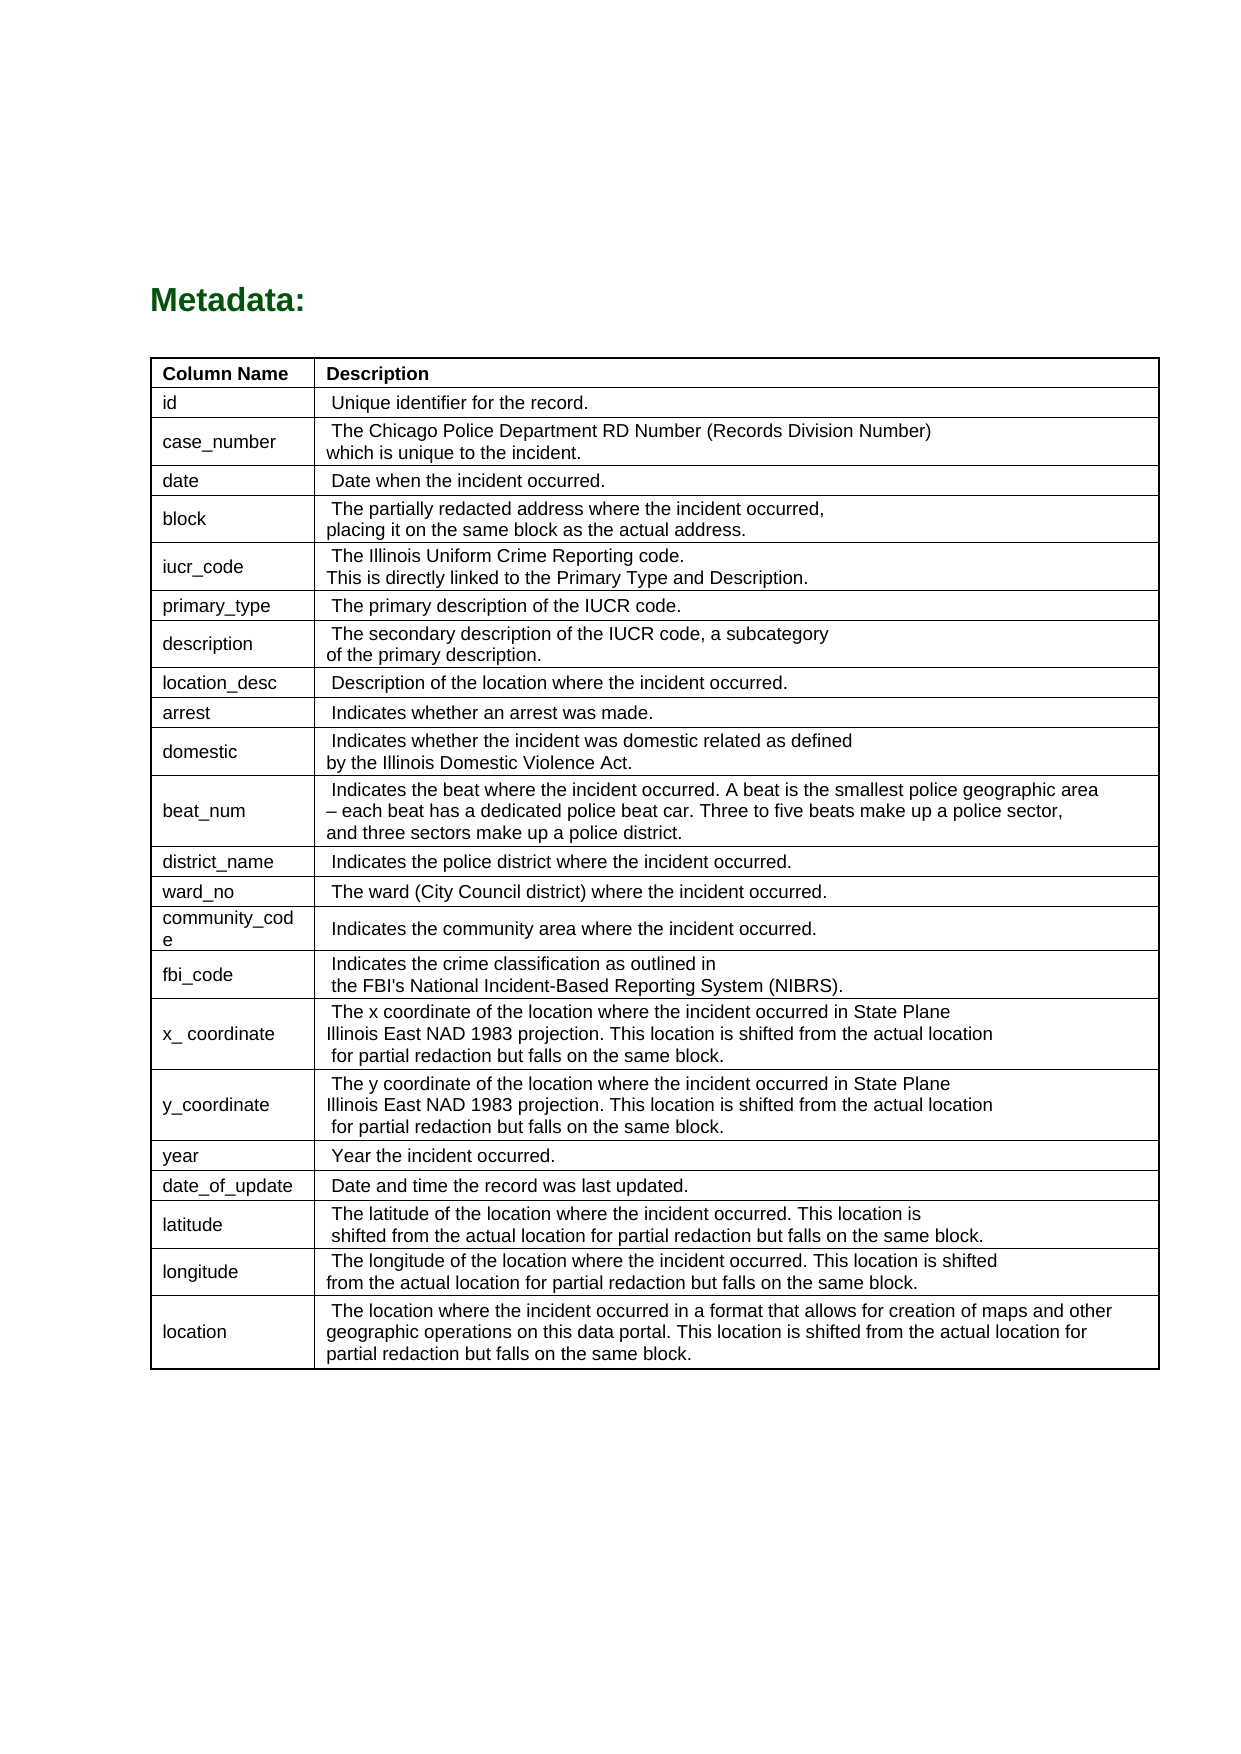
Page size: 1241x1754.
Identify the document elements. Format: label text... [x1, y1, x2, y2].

table_cell Date when the incident occurred. [315, 466, 1158, 495]
table_cell The longitude of the location where the incident occurred. This location is shifted from the actual location for partial redaction but falls on the same block. [315, 1249, 1158, 1295]
table_cell y_coordinate [152, 1070, 314, 1140]
text Metadata: [150, 280, 1090, 319]
table_cell The secondary description of the IUCR code, a subcategory of the primary description. [315, 621, 1158, 667]
table_cell latitude [152, 1201, 314, 1248]
table_cell The Illinois Uniform Crime Reporting code. This is directly linked to the Primary Type and Description. [315, 543, 1158, 590]
table_cell location_desc [152, 668, 314, 697]
table_cell The y coordinate of the location where the incident occurred in State Plane Illinois East NAD 1983 projection. This location is shifted from the actual location for partial redaction but falls on the same block. [315, 1070, 1158, 1140]
table_cell The partially redacted address where the incident occurred, placing it on the same block as the actual address. [315, 496, 1158, 542]
table_cell Indicates whether an arrest was made. [315, 698, 1158, 727]
table_cell Indicates the community area where the incident occurred. [315, 907, 1158, 950]
table_cell community_code [152, 907, 314, 950]
table_cell The ward (City Council district) where the incident occurred. [315, 877, 1158, 906]
table_cell arrest [152, 698, 314, 727]
table_cell Unique identifier for the record. [315, 388, 1158, 417]
table_cell year [152, 1141, 314, 1170]
table_cell Indicates the crime classification as outlined in the FBI's National Incident-Based Reporting System (NIBRS). [315, 951, 1158, 998]
table_cell domestic [152, 728, 314, 775]
table_cell x_ coordinate [152, 999, 314, 1069]
table_header Column Name [152, 359, 314, 387]
table_cell The Chicago Police Department RD Number (Records Division Number) which is unique to the incident. [315, 418, 1158, 465]
table_cell The location where the incident occurred in a format that allows for creation of maps and other geographic operations on this data portal. This location is shifted from the actual location for partial redaction but falls on the same block. [315, 1296, 1158, 1368]
table_cell The latitude of the location where the incident occurred. This location is shifted from the actual location for partial redaction but falls on the same block. [315, 1201, 1158, 1248]
table_cell block [152, 496, 314, 542]
table_cell Year the incident occurred. [315, 1141, 1158, 1170]
table_cell The x coordinate of the location where the incident occurred in State Plane Illinois East NAD 1983 projection. This location is shifted from the actual location for partial redaction but falls on the same block. [315, 999, 1158, 1069]
table_cell Indicates the police district where the incident occurred. [315, 847, 1158, 876]
table_cell date_of_update [152, 1171, 314, 1200]
table_cell case_number [152, 418, 314, 465]
table_header Description [315, 359, 1158, 387]
table_cell primary_type [152, 591, 314, 620]
table_cell ward_no [152, 877, 314, 906]
table_cell description [152, 621, 314, 667]
table_cell id [152, 388, 314, 417]
table_cell Date and time the record was last updated. [315, 1171, 1158, 1200]
table_cell The primary description of the IUCR code. [315, 591, 1158, 620]
table_cell longitude [152, 1249, 314, 1295]
table_cell Indicates the beat where the incident occurred. A beat is the smallest police geographic area – each beat has a dedicated police beat car. Three to five beats make up a police sector, and three sectors make up a police district. [315, 776, 1158, 846]
table_cell fbi_code [152, 951, 314, 998]
table_cell Indicates whether the incident was domestic related as defined by the Illinois Domestic Violence Act. [315, 728, 1158, 775]
table_cell beat_num [152, 776, 314, 846]
table_cell iucr_code [152, 543, 314, 590]
table_cell date [152, 466, 314, 495]
table_cell district_name [152, 847, 314, 876]
table_cell Description of the location where the incident occurred. [315, 668, 1158, 697]
table_cell location [152, 1296, 314, 1368]
